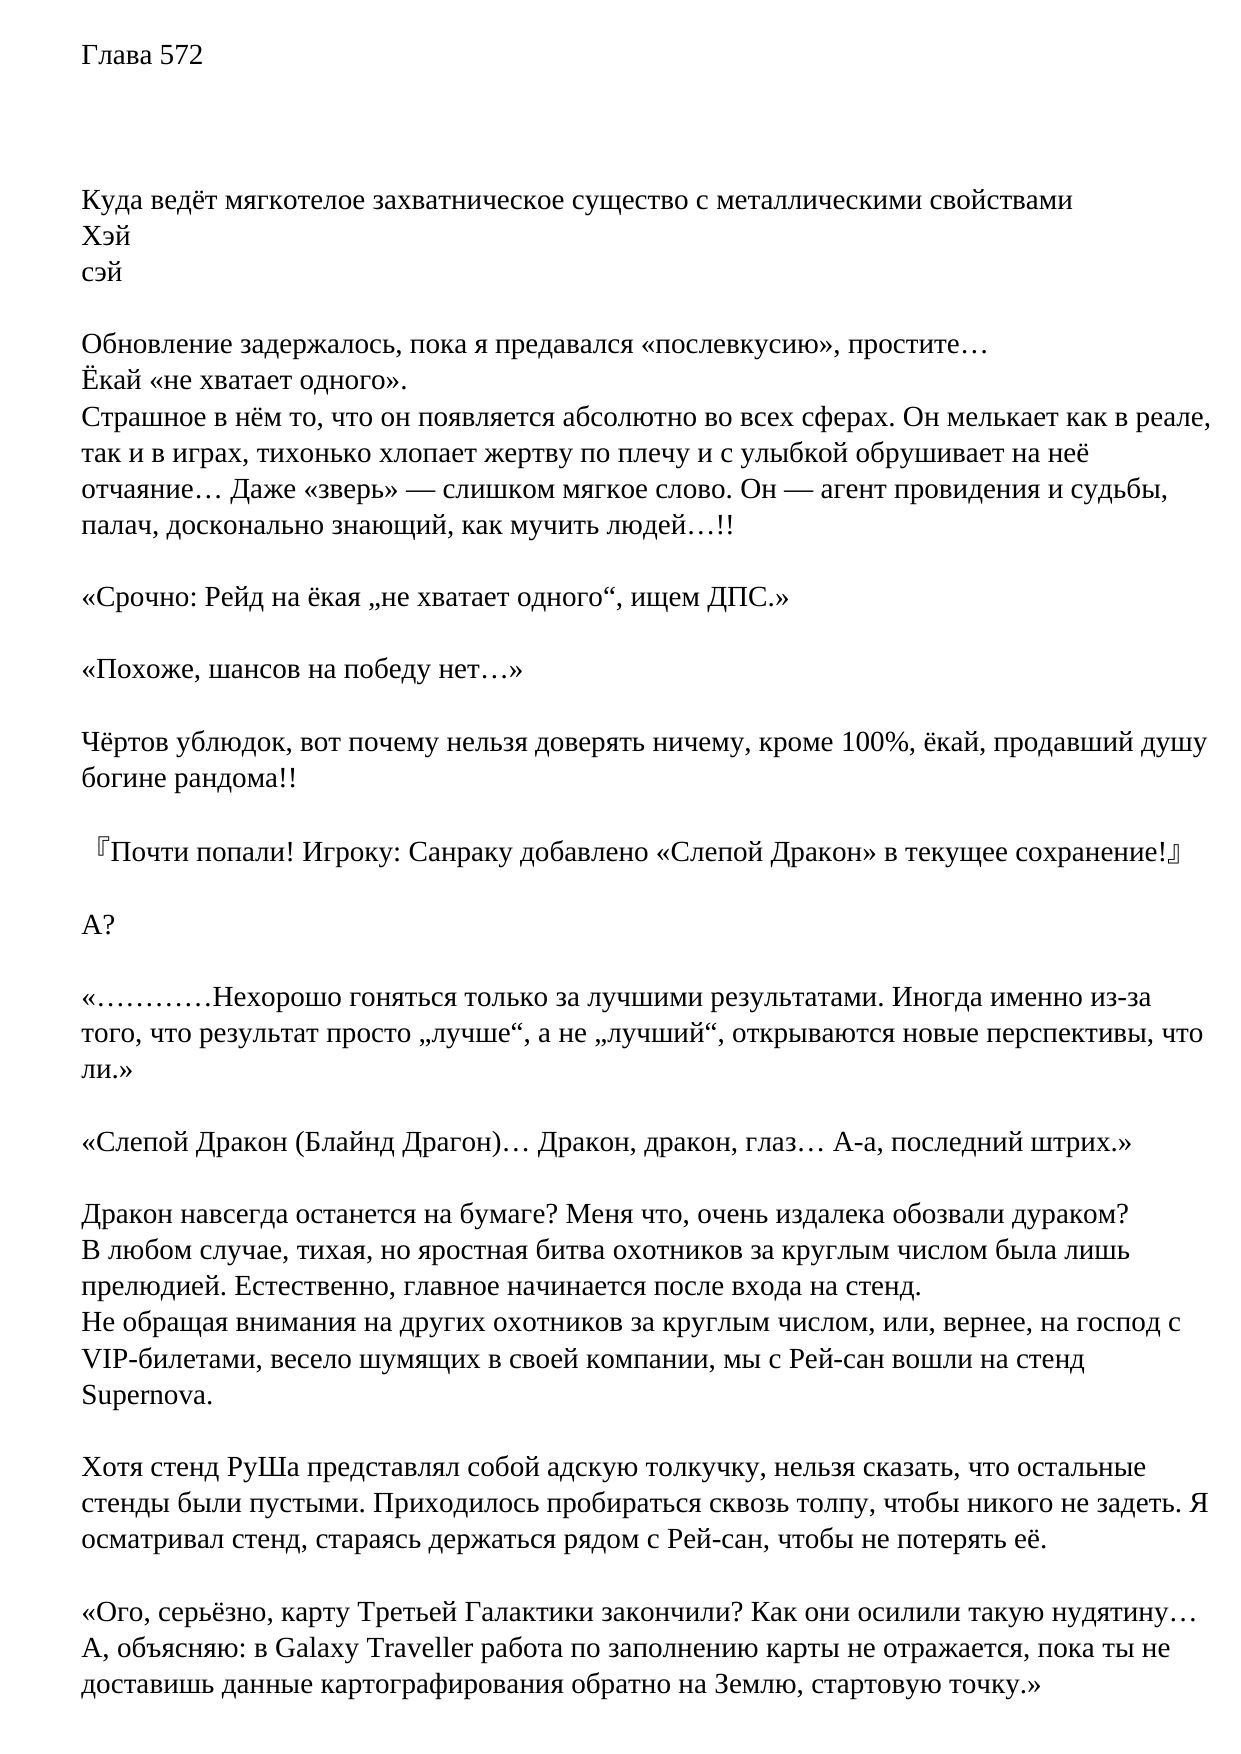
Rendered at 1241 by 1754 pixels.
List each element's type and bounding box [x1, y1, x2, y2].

text [81, 37, 1215, 1736]
